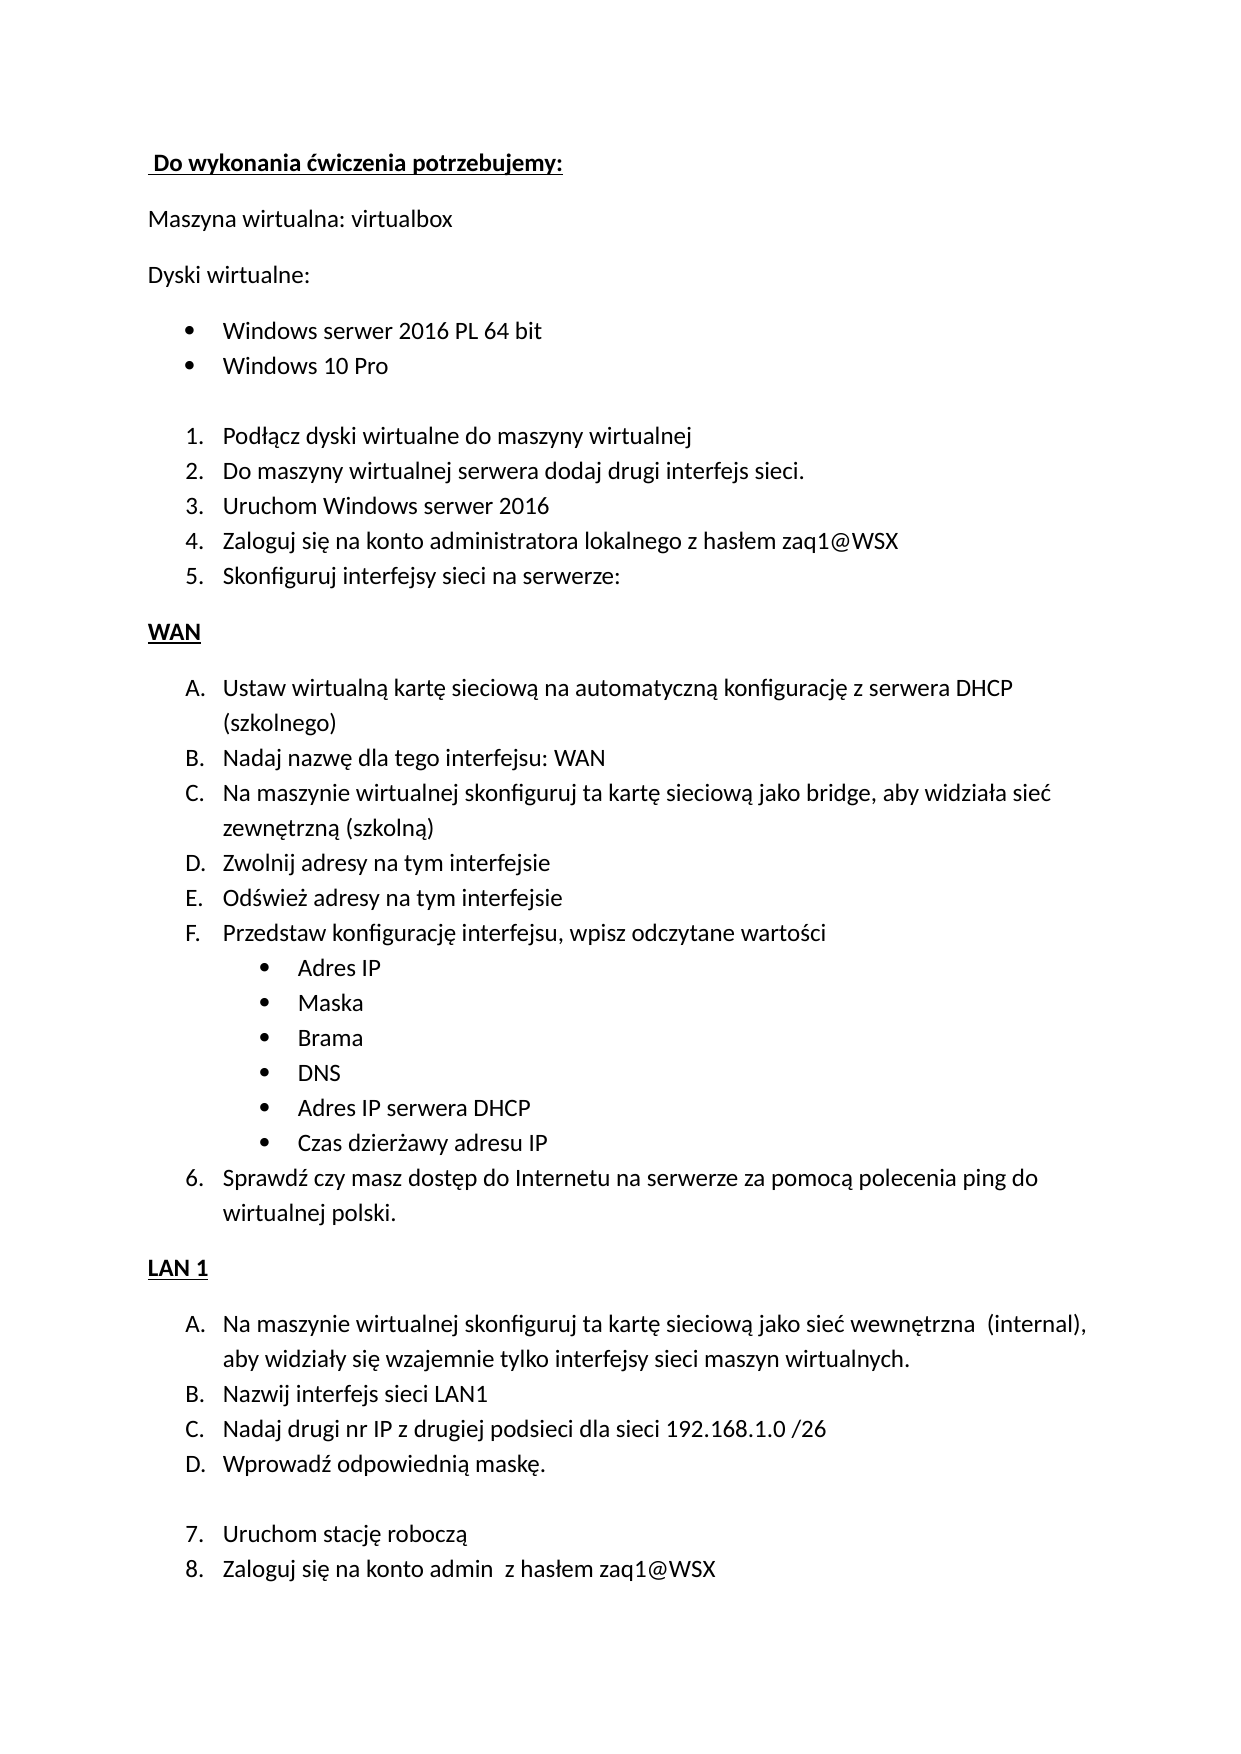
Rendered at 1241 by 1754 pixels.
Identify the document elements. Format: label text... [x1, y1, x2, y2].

text Maszyna wirtualna: virtualbox [148, 203, 1093, 234]
list Nazwij interfejs sieci LAN1 [185, 1378, 1093, 1409]
text Do wykonania ćwiczenia potrzebujemy: [148, 148, 1093, 178]
list Przedstaw konfigurację interfejsu, wpisz odczytane wartości [185, 917, 1093, 947]
list Podłącz dyski wirtualne do maszyny wirtualnej [185, 420, 1093, 451]
list Brama [260, 1022, 1093, 1052]
list Uruchom Windows serwer 2016 [185, 490, 1093, 521]
text LAN 1 [148, 1253, 1093, 1283]
list Ustaw wirtualną kartę sieciową na automatyczną konfigurację z serwera DHCP (szkolnego) [185, 672, 1093, 737]
list Maska [260, 987, 1093, 1017]
list Zaloguj się na konto administratora lokalnego z hasłem zaq1@WSX [185, 525, 1093, 556]
list Nadaj drugi nr IP z drugiej podsieci dla sieci 192.168.1.0 /26 [185, 1413, 1093, 1444]
list Zaloguj się na konto admin z hasłem zaq1@WSX [185, 1553, 1093, 1584]
text WAN [148, 616, 1093, 646]
list Nadaj nazwę dla tego interfejsu: WAN [185, 742, 1093, 772]
list Windows 10 Pro [185, 350, 1093, 381]
list Uruchom stację roboczą [185, 1518, 1093, 1549]
list Sprawdź czy masz dostęp do Internetu na serwerze za pomocą polecenia ping do wirtualnej polski. [185, 1162, 1093, 1227]
list Skonfiguruj interfejsy sieci na serwerze: [185, 560, 1093, 591]
list Adres IP serwera DHCP [260, 1092, 1093, 1122]
list DNS [260, 1057, 1093, 1087]
list Windows serwer 2016 PL 64 bit [185, 315, 1093, 346]
list Czas dzierżawy adresu IP [260, 1127, 1093, 1157]
list Do maszyny wirtualnej serwera dodaj drugi interfejs sieci. [185, 455, 1093, 486]
list Wprowadź odpowiednią maskę. [185, 1448, 1093, 1479]
list Adres IP [260, 952, 1093, 982]
list Na maszynie wirtualnej skonfiguruj ta kartę sieciową jako bridge, aby widziała sieć zewnętrzną (szkolną) [185, 777, 1093, 842]
list Zwolnij adresy na tym interfejsie [185, 847, 1093, 877]
list Odśwież adresy na tym interfejsie [185, 882, 1093, 912]
text Dyski wirtualne: [148, 259, 1093, 290]
